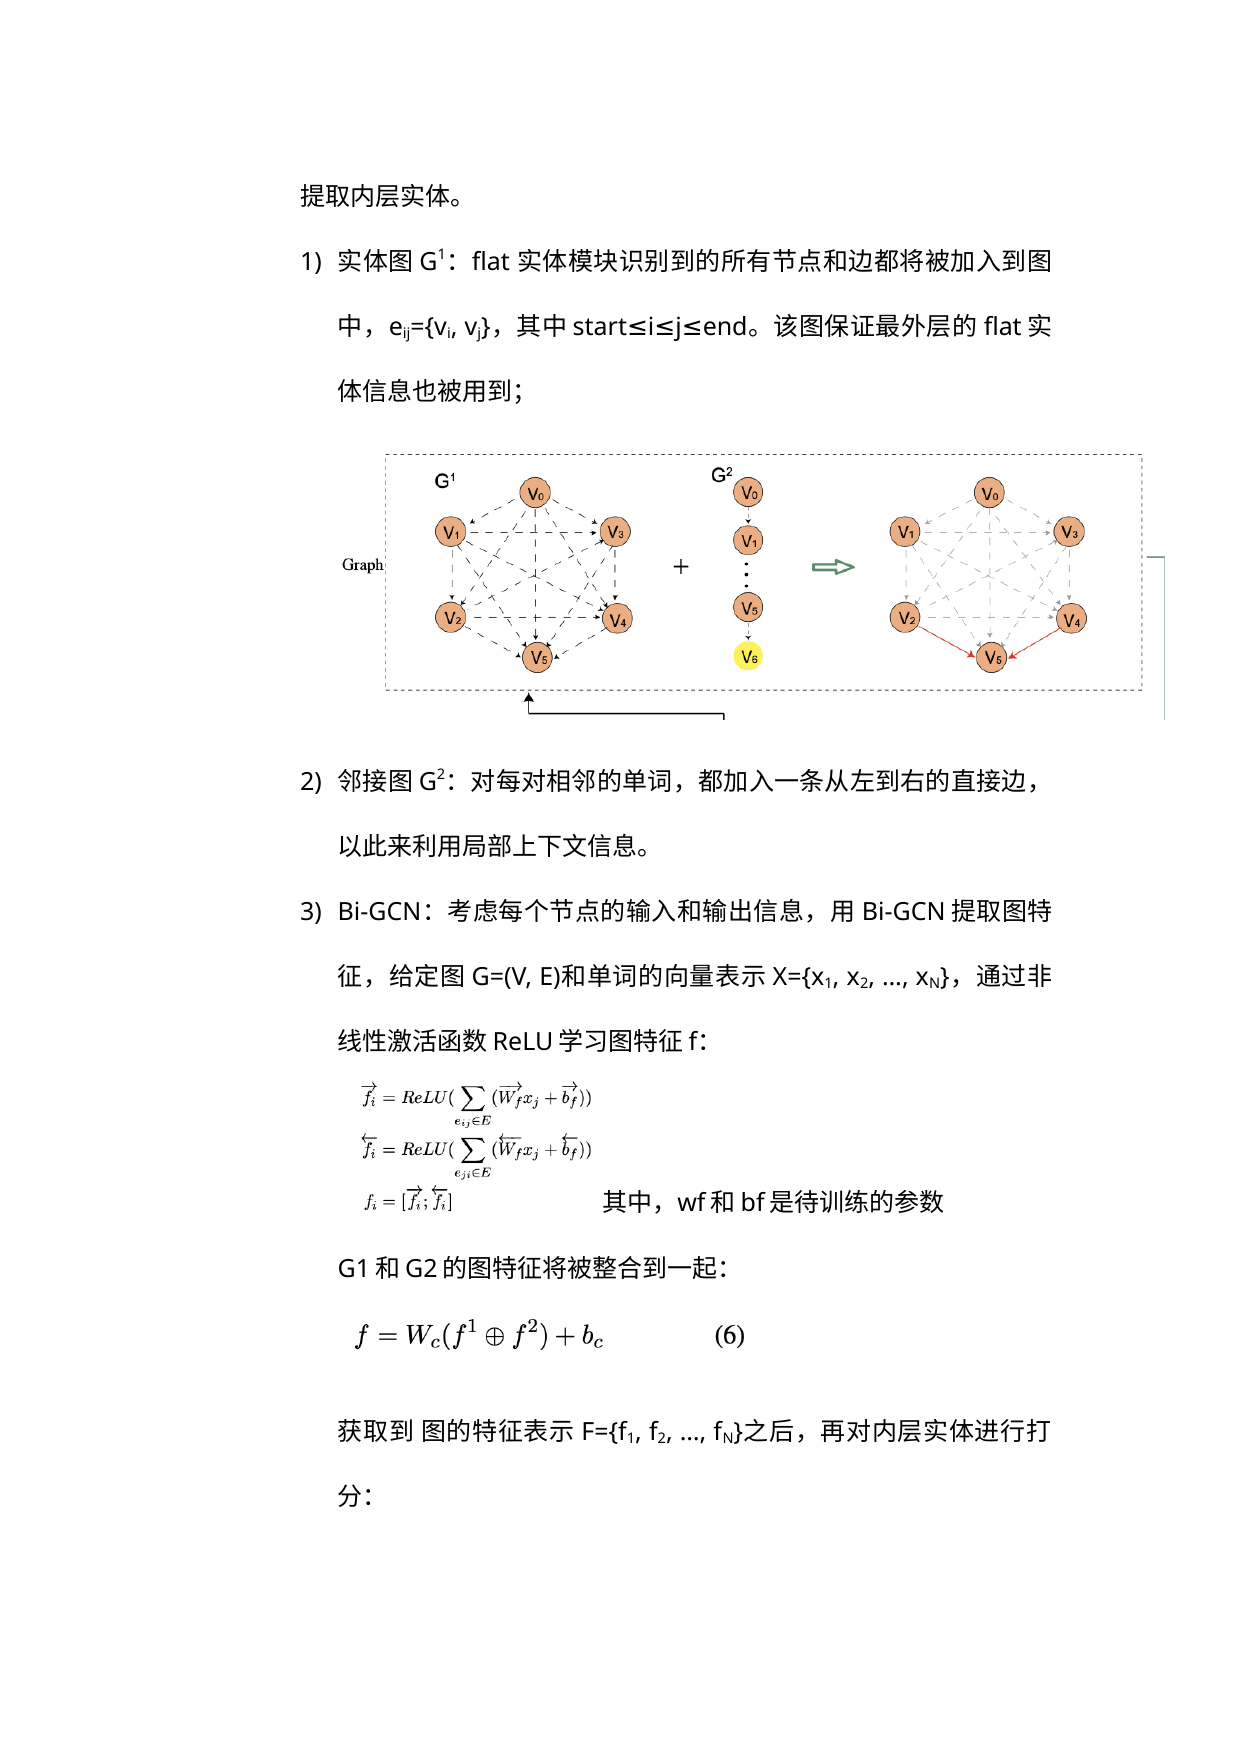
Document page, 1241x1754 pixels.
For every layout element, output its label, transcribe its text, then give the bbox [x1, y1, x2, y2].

picture [337, 1072, 603, 1212]
picture [300, 422, 1165, 720]
picture [337, 1299, 755, 1370]
list 获取到 图的特征表示F={f1, f2, …, fN}之后，再对内层实体进行打分： [337, 1397, 1053, 1527]
list Bi-GCN：考虑每个节点的输入和输出信息，用Bi-GCN提取图特征，给定图G=(V, E)和单词的向量表示X={x1, x2, …, xN}，通过非线性激活函数ReLU学习图特征f： [300, 877, 1053, 1072]
list 邻接图G2：对每对相邻的单词，都加入一条从左到右的直接边，以此来利用局部上下文信息。 [300, 747, 1053, 877]
list 实体图G1：flat 实体模块识别到的所有节点和边都将被加入到图中，eij={vi, vj}，其中start≤i≤j≤end。该图保证最外层的flat实体信息也被用到； [300, 227, 1053, 422]
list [300, 162, 1053, 227]
list G1和G2的图特征将被整合到一起： [337, 1234, 1053, 1299]
